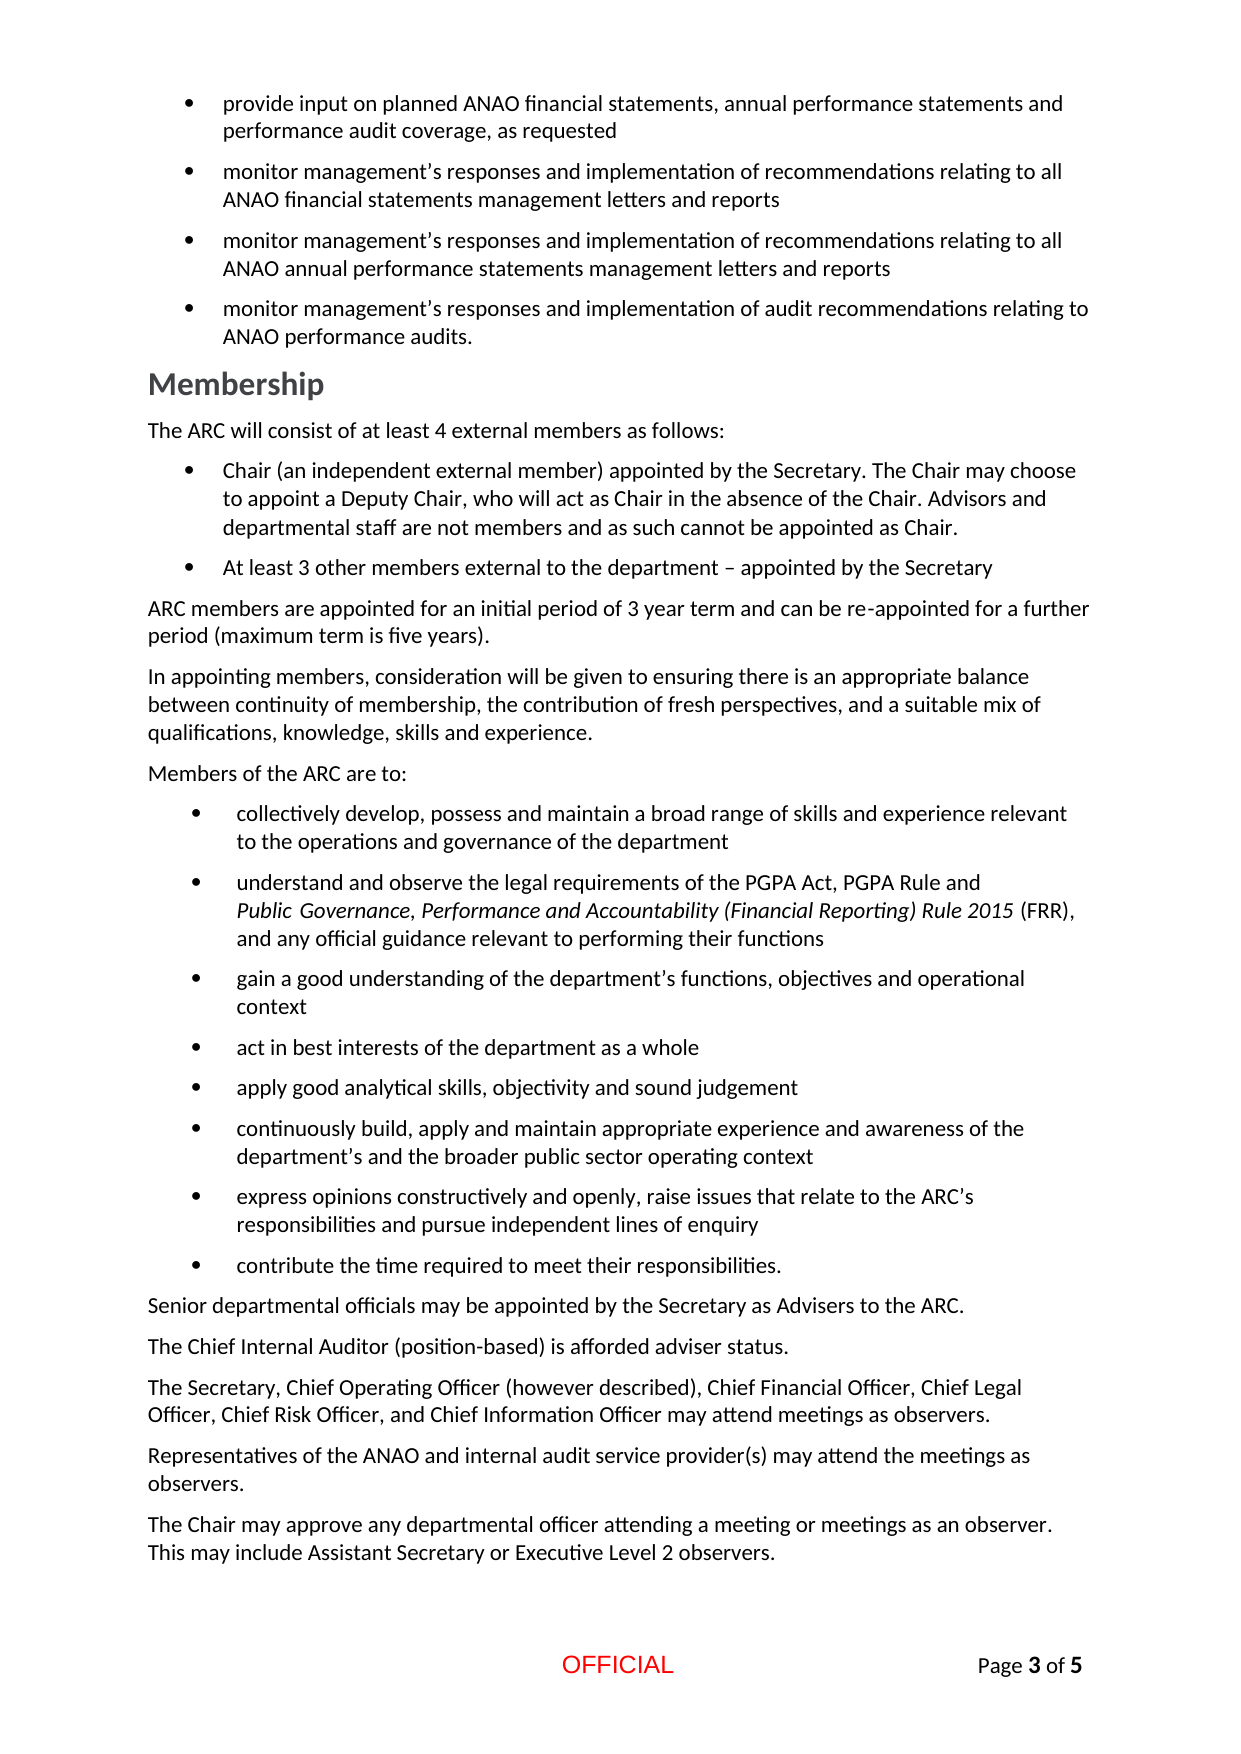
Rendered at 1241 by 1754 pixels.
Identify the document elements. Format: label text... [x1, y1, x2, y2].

subtitle Membership [148, 363, 1092, 403]
text Senior departmental officials may be appointed by the Secretary as Advisers to the ARC. [148, 1292, 1092, 1319]
list At least 3 other members external to the department – appointed by the Secretary [185, 553, 1092, 581]
text Representatives of the ANAO and internal audit service provider(s) may attend the meetings as observers. [148, 1441, 1092, 1497]
text The Secretary, Chief Operating Officer (however described), Chief Financial Officer, Chief Legal Officer, Chief Risk Officer, and Chief Information Officer may attend meetings as observers. [148, 1373, 1092, 1429]
list monitor management’s responses and implementation of audit recommendations relating to ANAO performance audits. [185, 294, 1092, 350]
list monitor management’s responses and implementation of recommendations relating to all ANAO financial statements management letters and reports [185, 157, 1092, 213]
text ARC members are appointed for an initial period of 3 year term and can be re-appointed for a further period (maximum term is five years). [148, 594, 1092, 650]
list understand and observe the legal requirements of the PGPA Act, PGPA Rule and Public Governance, Performance and Accountability (Financial Reporting) Rule 2015 (FRR), and any official guidance relevant to performing their functions [192, 868, 1092, 952]
text Members of the ARC are to: [148, 759, 1092, 787]
list Chair (an independent external member) appointed by the Secretary. The Chair may choose to appoint a Deputy Chair, who will act as Chair in the absence of the Chair. Advisors and departmental staff are not members and as such cannot be appointed as Chair. [185, 457, 1092, 541]
text The ARC will consist of at least 4 external members as follows: [148, 416, 1092, 444]
text The Chair may approve any departmental officer attending a meeting or meetings as an observer. This may include Assistant Secretary or Executive Level 2 observers. [148, 1510, 1092, 1566]
list apply good analytical skills, objectivity and sound judgement [192, 1073, 1092, 1101]
list gain a good understanding of the department’s functions, objectives and operational context [192, 964, 1092, 1020]
text The Chief Internal Auditor (position-based) is afforded adviser status. [148, 1332, 1092, 1360]
list continuously build, apply and maintain appropriate experience and awareness of the department’s and the broader public sector operating context [192, 1114, 1092, 1170]
list provide input on planned ANAO financial statements, annual performance statements and performance audit coverage, as requested [185, 89, 1092, 145]
list collectively develop, possess and maintain a broad range of skills and experience relevant to the operations and governance of the department [192, 799, 1092, 855]
list express opinions constructively and openly, raise issues that relate to the ARC’s responsibilities and pursue independent lines of enquiry [192, 1182, 1092, 1238]
list act in best interests of the department as a whole [192, 1033, 1092, 1061]
list contribute the time required to meet their responsibilities. [192, 1251, 1092, 1279]
text In appointing members, consideration will be given to ensuring there is an appropriate balance between continuity of membership, the contribution of fresh perspectives, and a suitable mix of qualifications, knowledge, skills and experience. [148, 662, 1092, 746]
list monitor management’s responses and implementation of recommendations relating to all ANAO annual performance statements management letters and reports [185, 226, 1092, 282]
